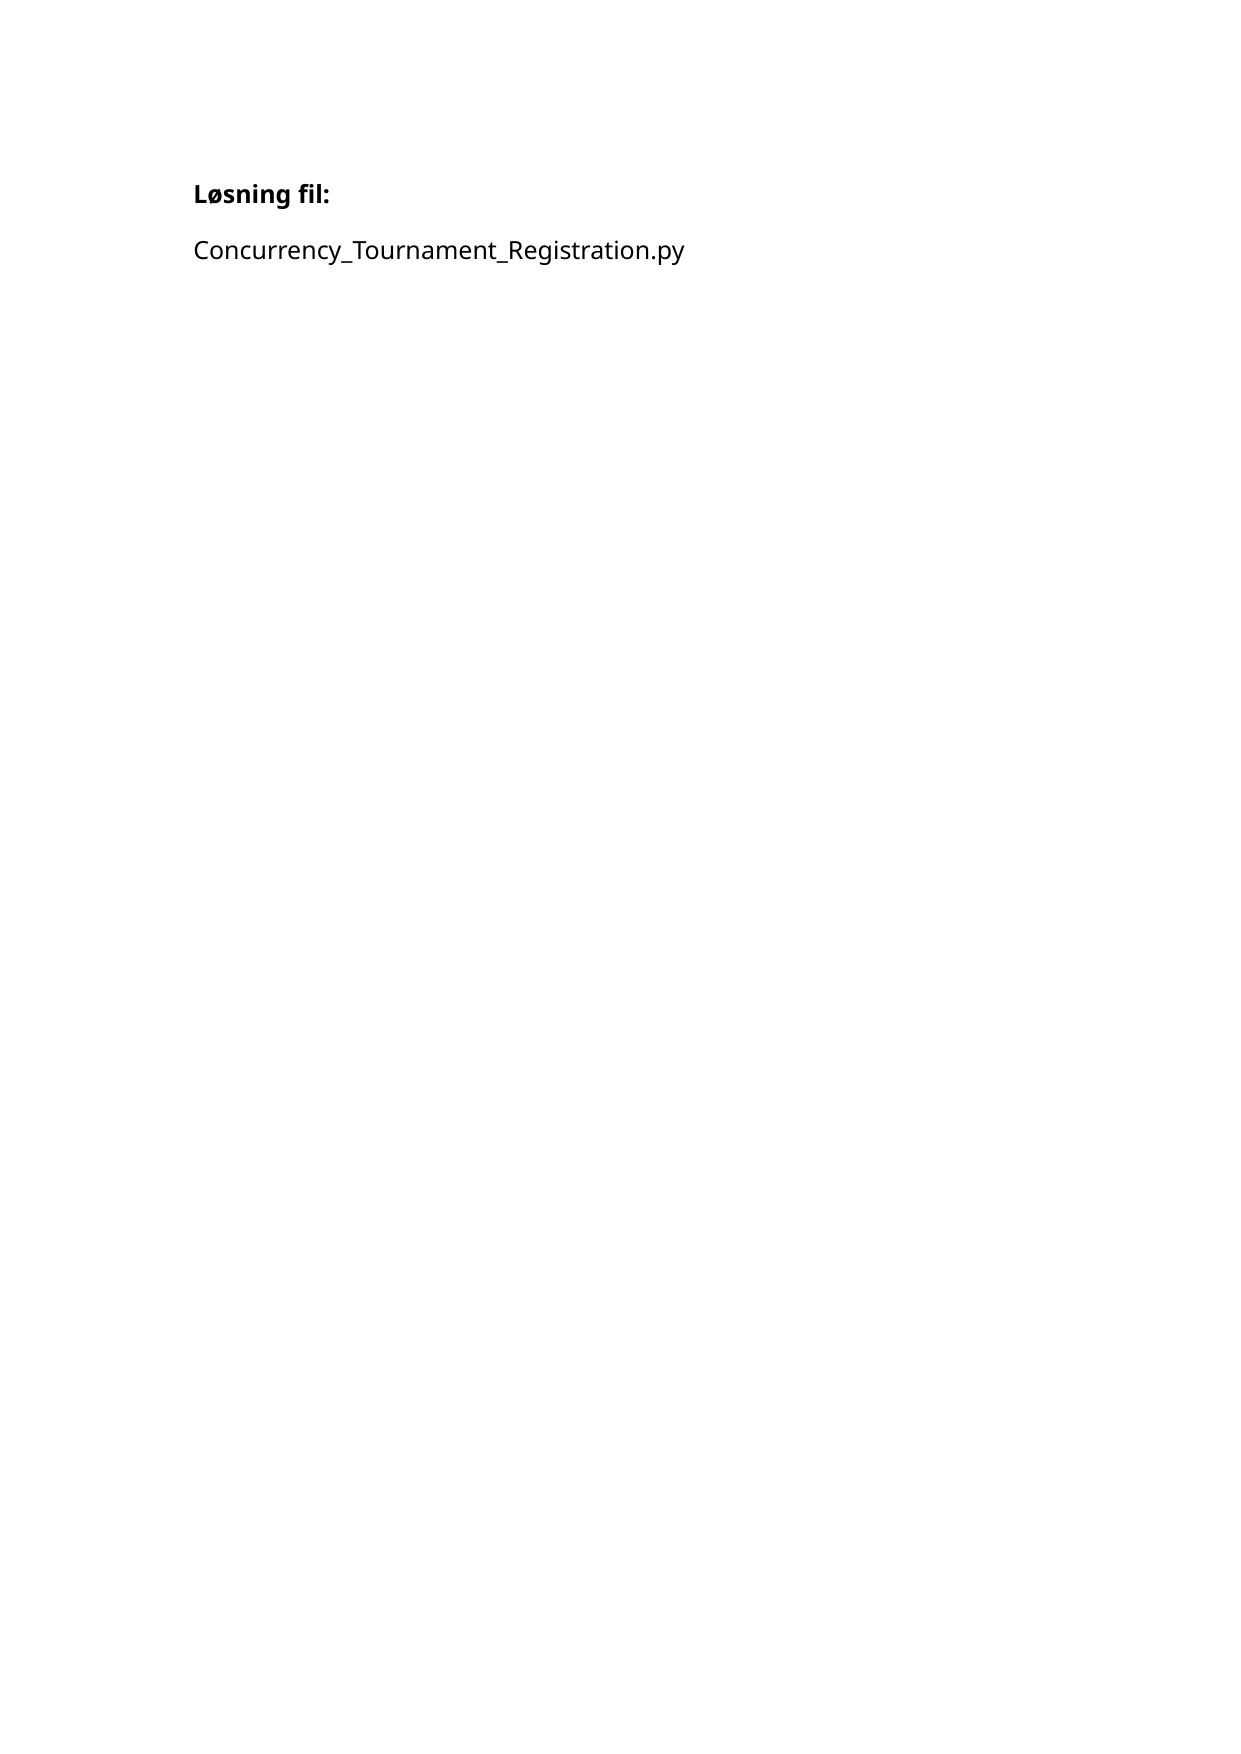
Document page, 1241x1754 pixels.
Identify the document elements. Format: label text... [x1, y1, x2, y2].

text Løsning fil: [193, 177, 1122, 211]
text Concurrency_Tournament_Registration.py [193, 233, 1122, 267]
